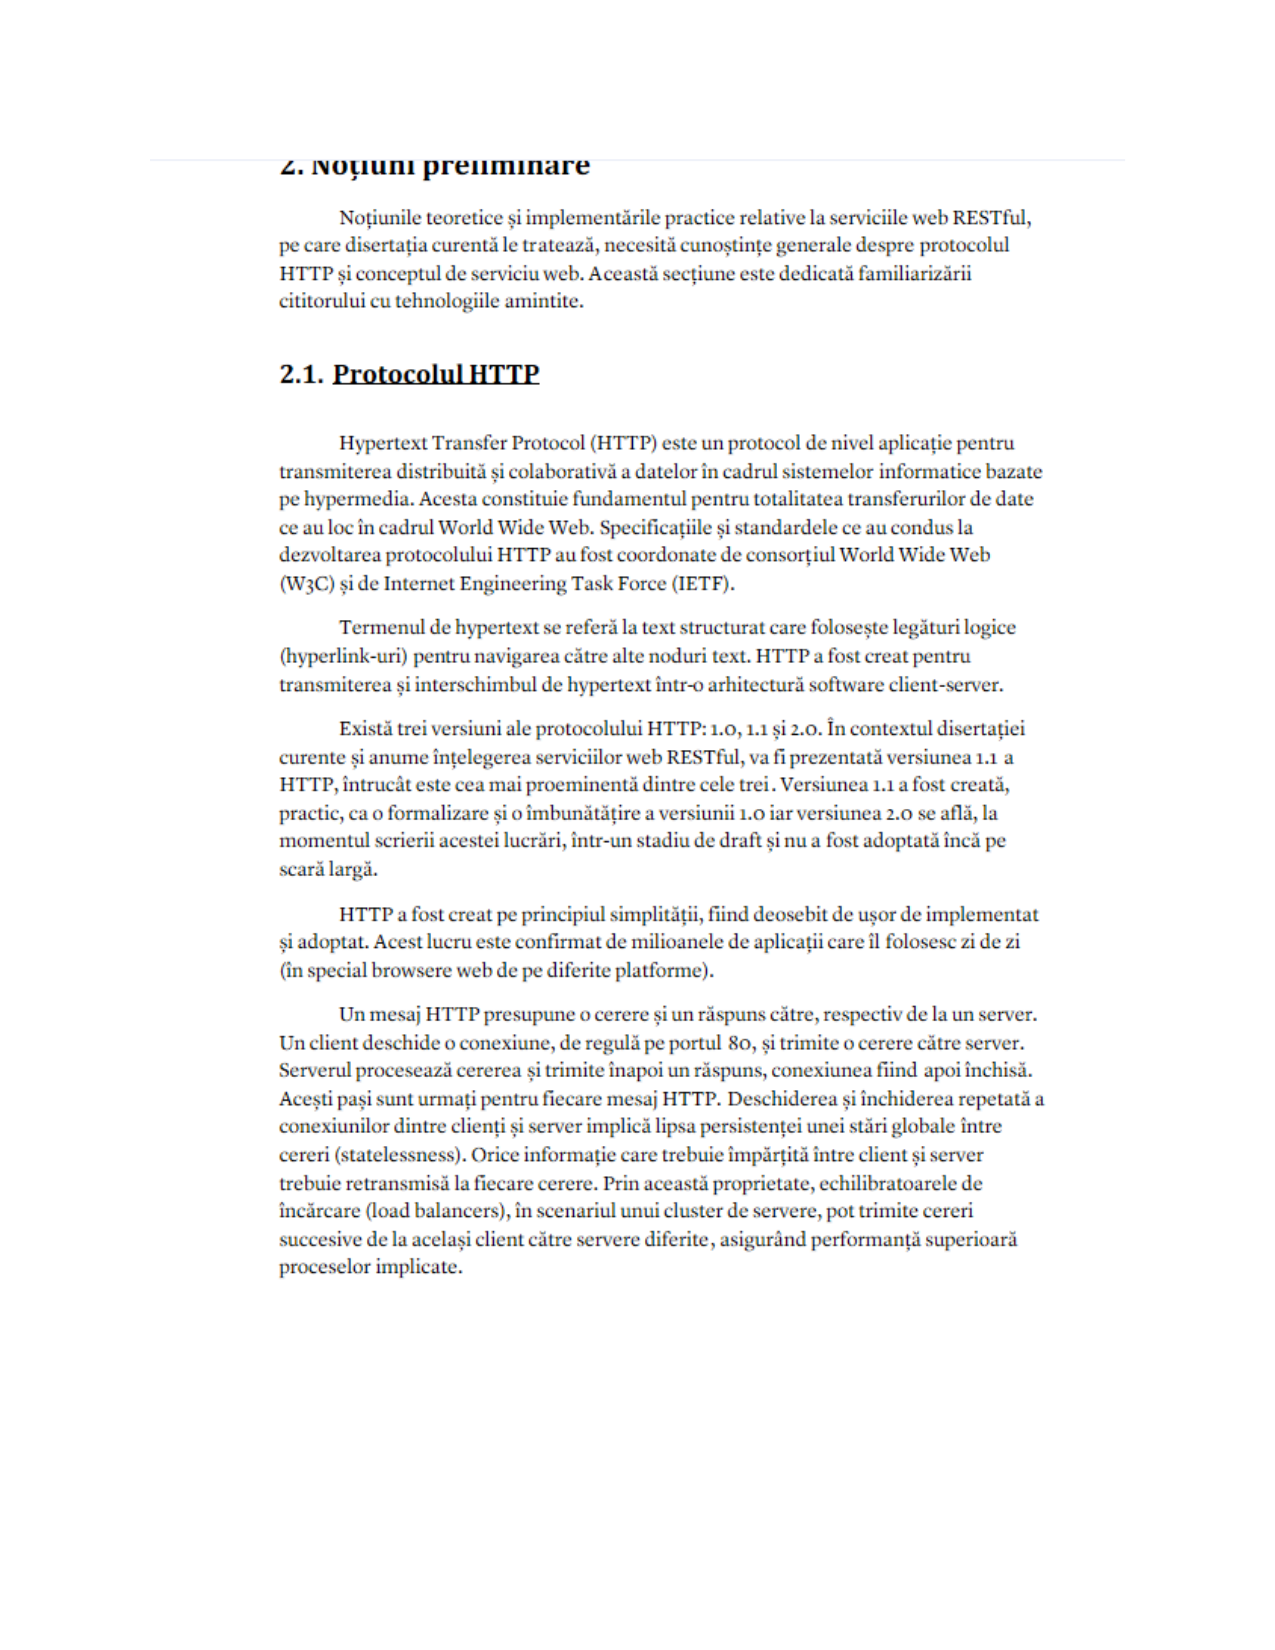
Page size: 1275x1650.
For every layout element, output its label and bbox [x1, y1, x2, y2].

picture [150, 150, 1125, 1343]
